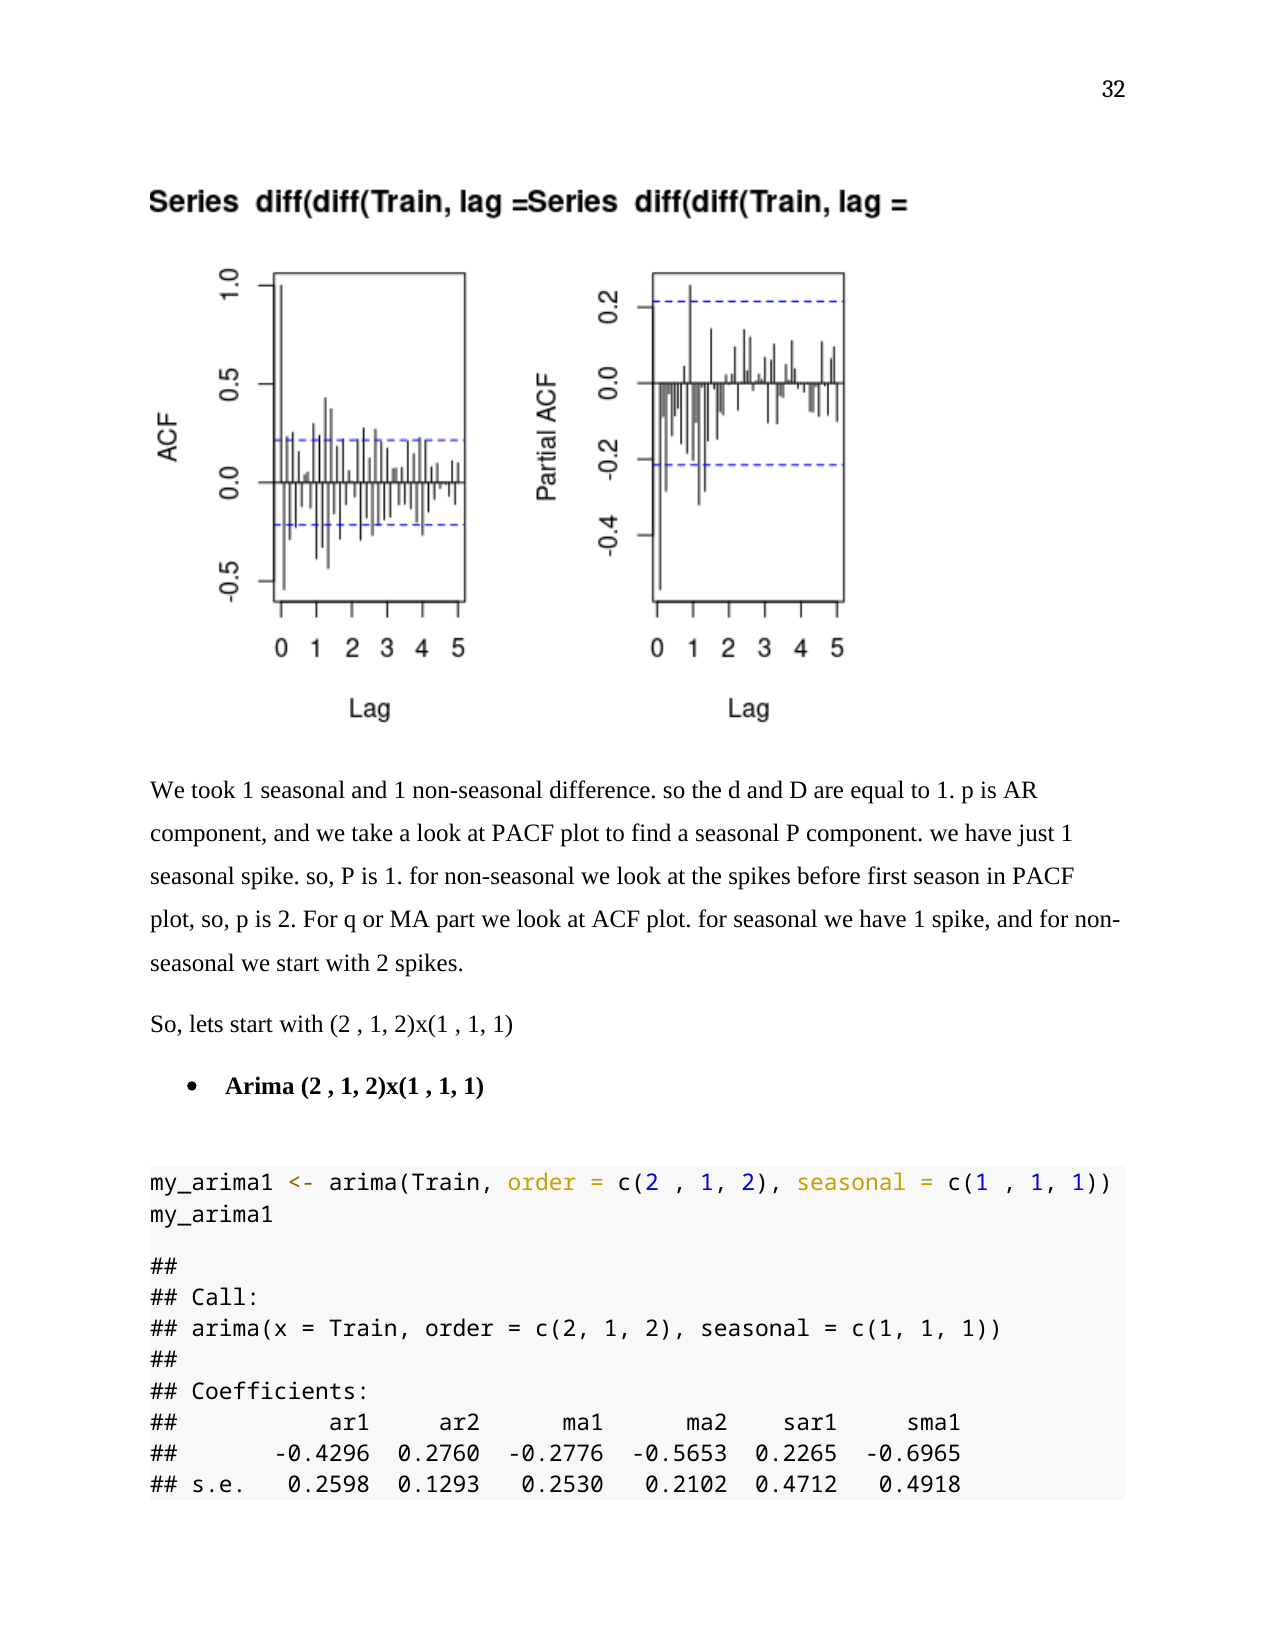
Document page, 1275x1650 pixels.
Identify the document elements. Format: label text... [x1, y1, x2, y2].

text So, lets start with (2 , 1, 2)x(1 , 1, 1) [150, 1009, 1125, 1038]
list Arima (2 , 1, 2)x(1 , 1, 1) [187, 1071, 1125, 1100]
text We took 1 seasonal and 1 non-seasonal difference. so the d and D are equal to 1. p is AR component, and we take a look at PACF plot to find a seasonal P component. we have just 1 seasonal spike. so, P is 1. for non-seasonal we look at the spikes before first season in PACF plot, so, p is 2. For q or MA part we look at ACF plot. for seasonal we have 1 spike, and for non-seasonal we start with 2 spikes. [150, 775, 1125, 976]
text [150, 1250, 1125, 1500]
text my_arima1 <- arima(Train, order = c(2 , 1, 2), seasonal = c(1 , 1, 1)) my_arima1 [274, 1166, 1125, 1229]
picture [150, 150, 908, 757]
